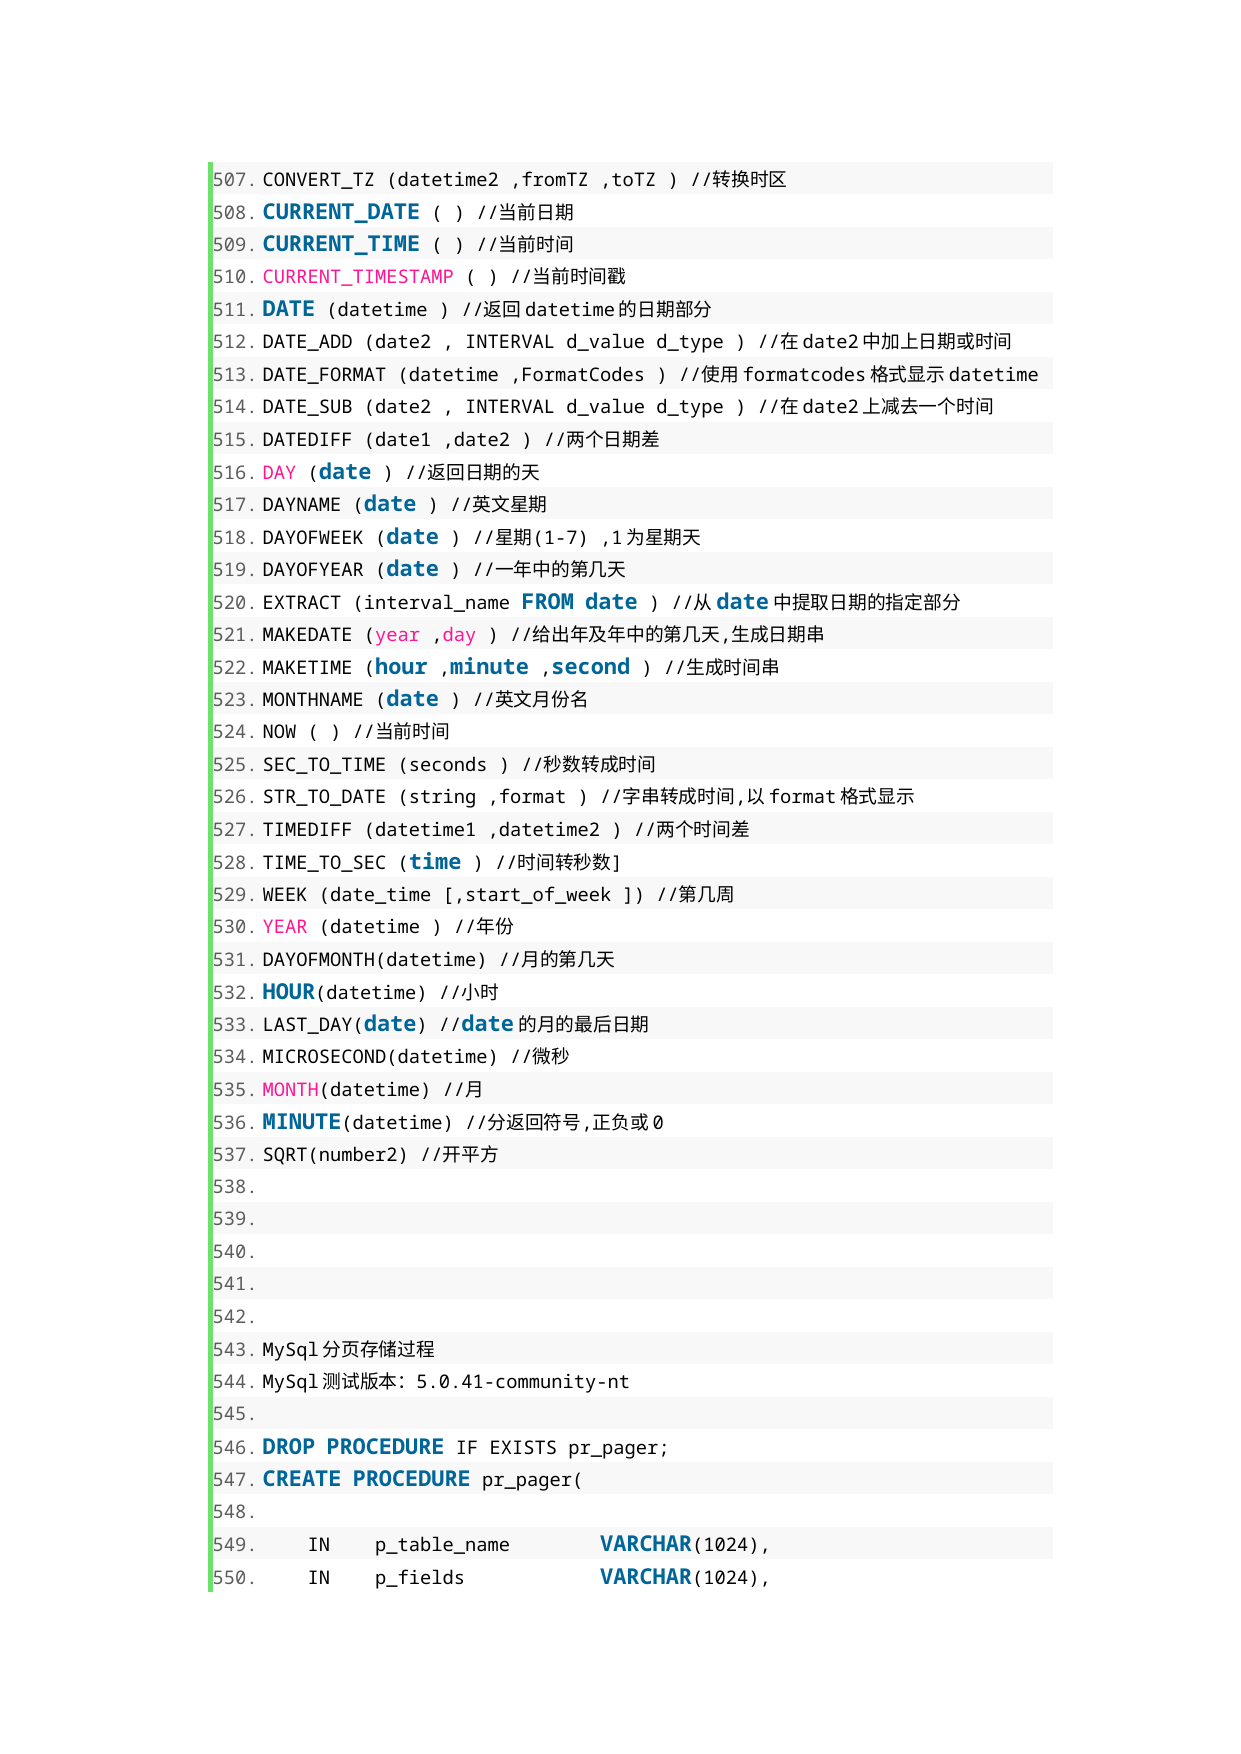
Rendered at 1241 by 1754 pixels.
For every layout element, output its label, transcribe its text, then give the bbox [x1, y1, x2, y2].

list IN p_fields VARCHAR(1024), [213, 1559, 1053, 1592]
list EXTRACT (interval_name FROM date ) //从date中提取日期的指定部分 [213, 584, 1053, 617]
list CURRENT_TIMESTAMP ( ) //当前时间戳 [213, 259, 1053, 292]
list CREATE PROCEDURE pr_pager( [213, 1462, 1053, 1494]
list MONTH(datetime) //月 [213, 1072, 1053, 1104]
list HOUR(datetime) //小时 [213, 974, 1053, 1007]
list DROP PROCEDURE IF EXISTS pr_pager; [213, 1429, 1053, 1462]
list MONTHNAME (date ) //英文月份名 [213, 682, 1053, 714]
list MySql测试版本：5.0.41-community-nt [213, 1364, 1053, 1397]
list STR_TO_DATE (string ,format ) //字串转成时间,以format格式显示 [213, 779, 1053, 812]
list DAYOFYEAR (date ) //一年中的第几天 [213, 552, 1053, 584]
list CURRENT_TIME ( ) //当前时间 [213, 227, 1053, 259]
list MICROSECOND(datetime) //微秒 [213, 1039, 1053, 1072]
list DATEDIFF (date1 ,date2 ) //两个日期差 [213, 422, 1053, 454]
list YEAR (datetime ) //年份 [213, 909, 1053, 942]
list MySql分页存储过程 [213, 1332, 1053, 1364]
list DATE_ADD (date2 , INTERVAL d_value d_type ) //在date2中加上日期或时间 [213, 324, 1053, 357]
list LAST_DAY(date) //date的月的最后日期 [213, 1007, 1053, 1039]
list NOW ( ) //当前时间 [213, 714, 1053, 747]
list WEEK (date_time [,start_of_week ]) //第几周 [213, 877, 1053, 909]
list DAYOFMONTH(datetime) //月的第几天 [213, 942, 1053, 974]
list DATE (datetime ) //返回datetime的日期部分 [213, 292, 1053, 324]
list IN p_table_name VARCHAR(1024), [213, 1527, 1053, 1559]
list DATE_FORMAT (datetime ,FormatCodes ) //使用formatcodes格式显示datetime [213, 357, 1053, 389]
list DAYOFWEEK (date ) //星期(1-7) ,1为星期天 [213, 519, 1053, 552]
list MAKETIME (hour ,minute ,second ) //生成时间串 [213, 649, 1053, 682]
list TIMEDIFF (datetime1 ,datetime2 ) //两个时间差 [213, 812, 1053, 844]
list DATE_SUB (date2 , INTERVAL d_value d_type ) //在date2上减去一个时间 [213, 389, 1053, 422]
list MAKEDATE (year ,day ) //给出年及年中的第几天,生成日期串 [213, 617, 1053, 649]
list MINUTE(datetime) //分返回符号,正负或0 [213, 1104, 1053, 1137]
list DAYNAME (date ) //英文星期 [213, 487, 1053, 519]
list CURRENT_DATE ( ) //当前日期 [213, 194, 1053, 227]
list SEC_TO_TIME (seconds ) //秒数转成时间 [213, 747, 1053, 779]
list DAY (date ) //返回日期的天 [213, 454, 1053, 487]
list TIME_TO_SEC (time ) //时间转秒数] [213, 844, 1053, 877]
list SQRT(number2) //开平方 [213, 1137, 1053, 1169]
list CONVERT_TZ (datetime2 ,fromTZ ,toTZ ) //转换时区 [213, 162, 1053, 194]
